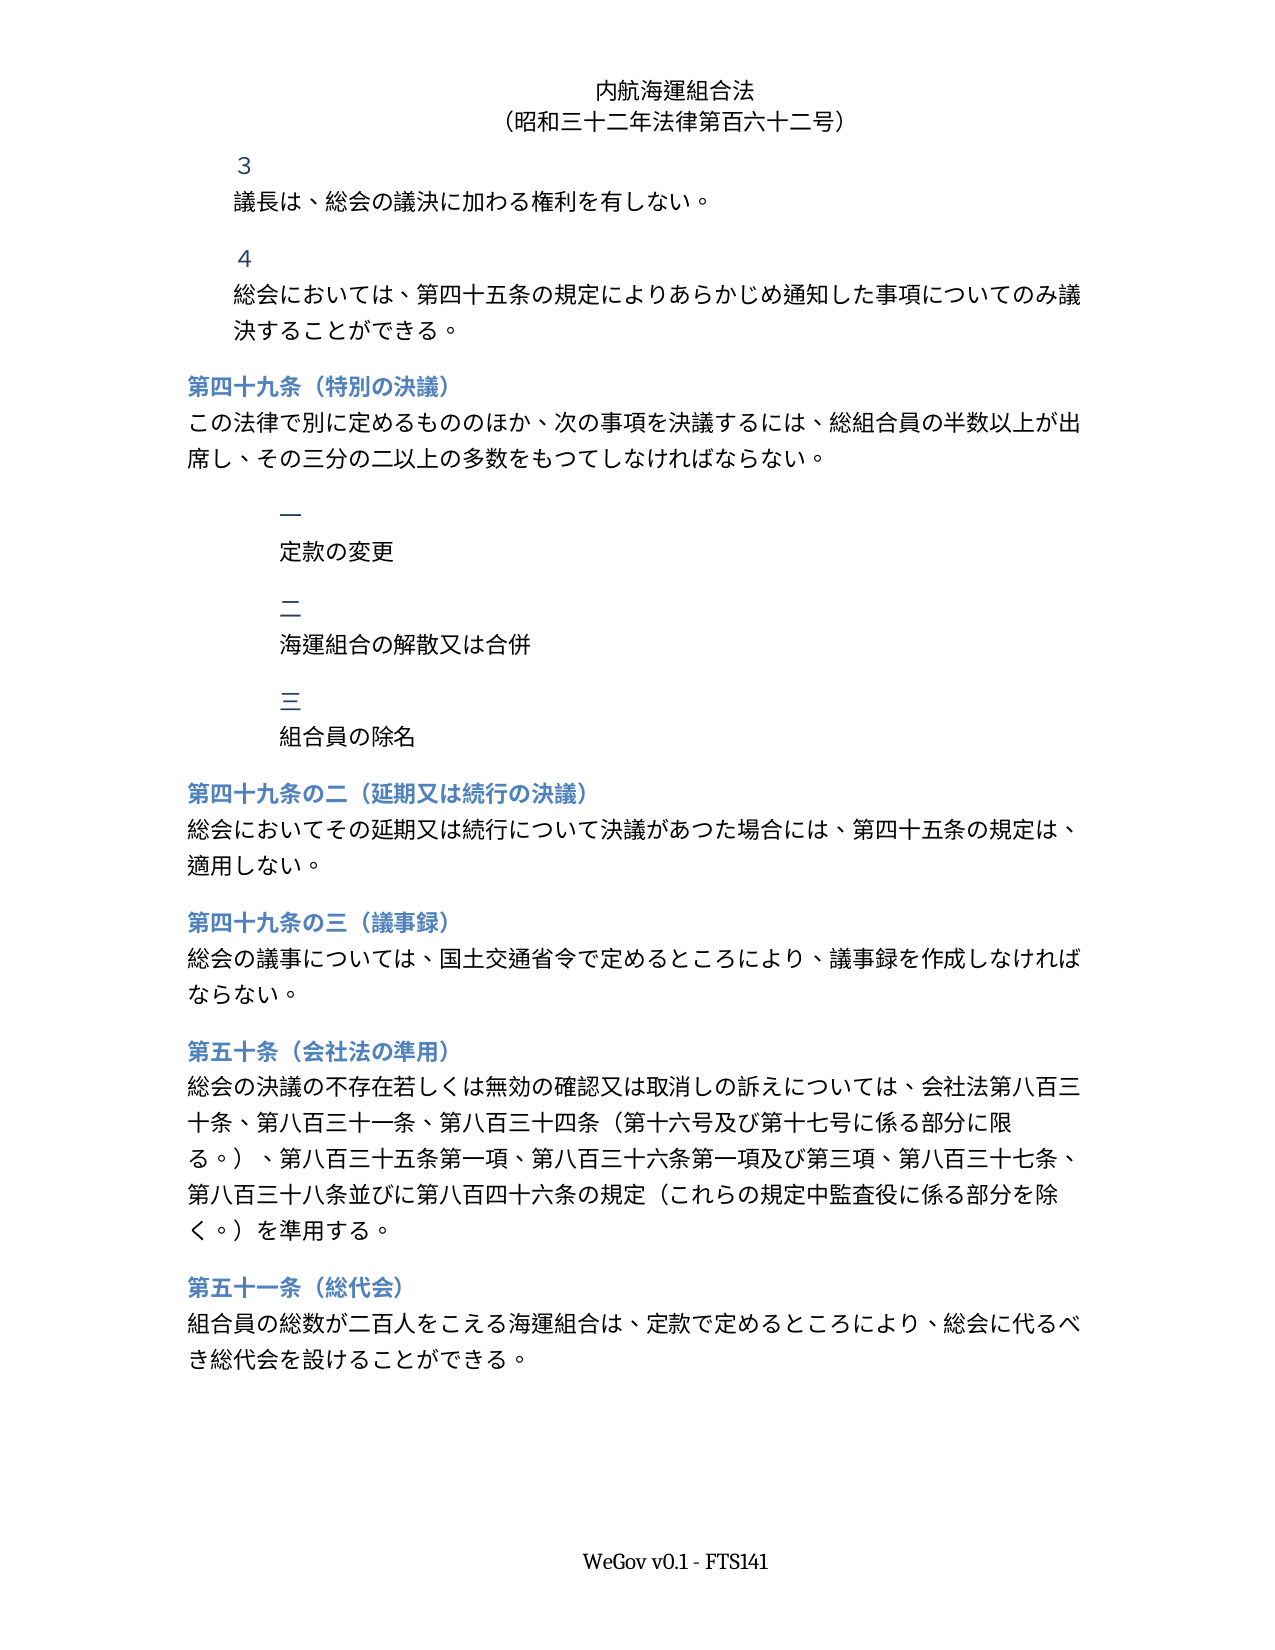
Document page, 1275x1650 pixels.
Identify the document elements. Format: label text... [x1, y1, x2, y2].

subtitle 第五十条（会社法の準用） [187, 1035, 1087, 1067]
subtitle 第四十九条の二（延期又は続行の決議） [187, 778, 1087, 809]
text 総会においてその延期又は続行について決議があつた場合には、第四十五条の規定は、適用しない。 [187, 814, 1087, 881]
text 定款の変更 [279, 536, 1087, 567]
subtitle 第五十一条（総代会） [187, 1272, 1087, 1303]
subtitle 第四十九条の三（議事録） [187, 907, 1087, 938]
text 組合員の除名 [279, 721, 1087, 753]
subtitle 第四十九条（特別の決議） [187, 371, 1087, 403]
subtitle ３ [233, 150, 1087, 181]
subtitle ４ [233, 243, 1087, 274]
text 総会においては、第四十五条の規定によりあらかじめ通知した事項についてのみ議決することができる。 [233, 279, 1087, 346]
text 海運組合の解散又は合併 [279, 629, 1087, 660]
text この法律で別に定めるもののほか、次の事項を決議するには、総組合員の半数以上が出席し、その三分の二以上の多数をもつてしなければならない。 [187, 407, 1087, 474]
text 議長は、総会の議決に加わる権利を有しない。 [233, 186, 1087, 217]
subtitle 三 [279, 685, 1087, 717]
subtitle 一 [279, 500, 1087, 531]
text 総会の議事については、国土交通省令で定めるところにより、議事録を作成しなければならない。 [187, 943, 1087, 1010]
text 組合員の総数が二百人をこえる海運組合は、定款で定めるところにより、総会に代るべき総代会を設けることができる。 [187, 1308, 1087, 1375]
subtitle 二 [279, 593, 1087, 624]
